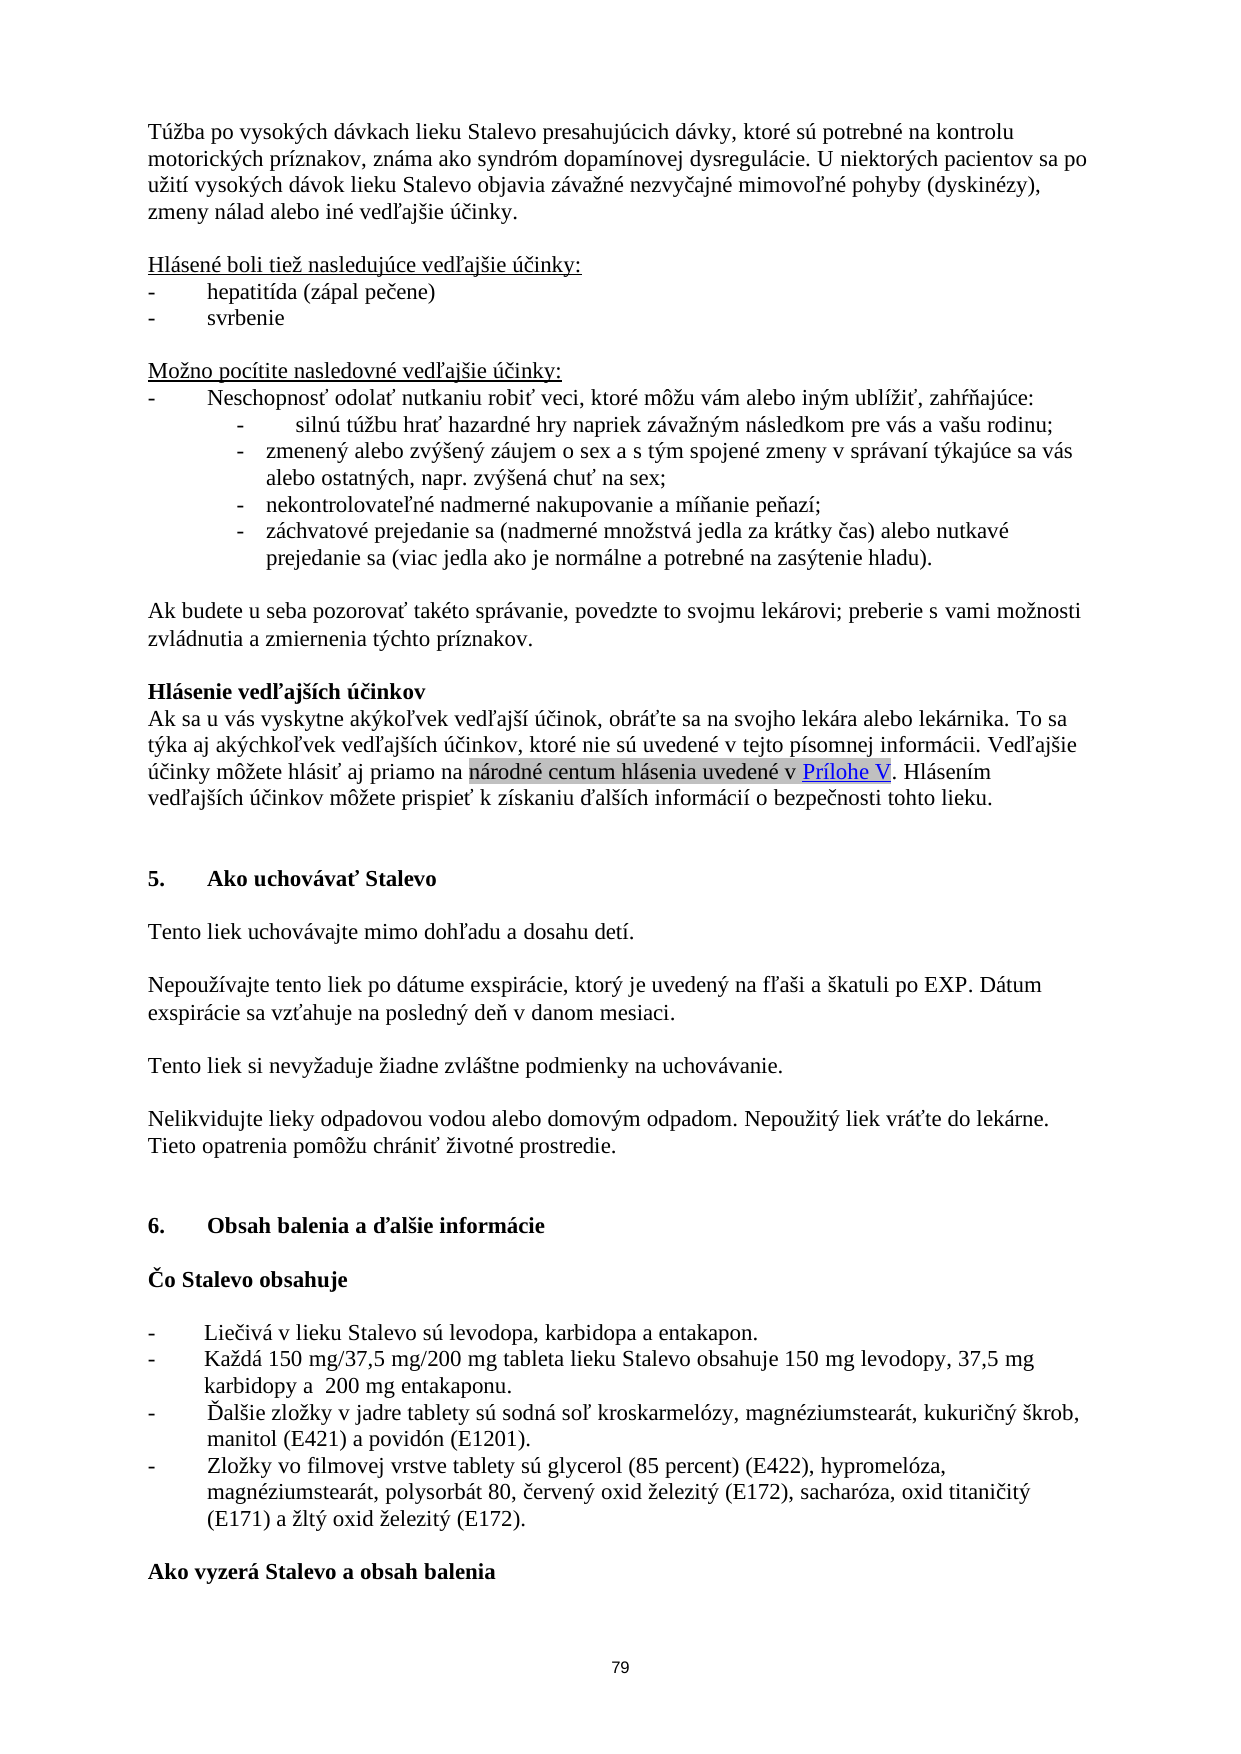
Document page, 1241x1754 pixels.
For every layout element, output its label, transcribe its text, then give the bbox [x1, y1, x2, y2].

list záchvatové prejedanie sa (nadmerné množstvá jedla za krátky čas) alebo nutkavé prejedanie sa (viac jedla ako je normálne a potrebné na zasýtenie hladu). [236, 517, 1082, 570]
list Nepoužívajte tento liek po dátume exspirácie, ktorý je uvedený na fľaši a škatuli po EXP. Dátum exspirácie sa vzťahuje na posledný deň v danom mesiaci. [148, 971, 1093, 1025]
text - hepatitída (zápal pečene) [148, 277, 1092, 304]
text - Ďalšie zložky v jadre tablety sú sodná soľ kroskarmelózy, magnéziumstearát, kukuričný škrob, manitol (E421) a povidón (E1201). [148, 1398, 1092, 1451]
list Hlásené boli tiež nasledujúce vedľajšie účinky: [148, 251, 1093, 277]
text - Zložky vo filmovej vrstve tablety sú glycerol (85 percent) (E422), hypromelóza, magnéziumstearát, polysorbát 80, červený oxid železitý (E172), sacharóza, oxid titaničitý (E171) a žltý oxid železitý (E172). [148, 1451, 1092, 1531]
list Tento liek si nevyžaduje žiadne zvláštne podmienky na uchovávanie. [148, 1052, 1093, 1078]
text - svrbenie [148, 304, 1092, 331]
text - Každá 150 mg/37,5 mg/200 mg tableta lieku Stalevo obsahuje 150 mg levodopy, 37,5 mg karbidopy a 200 mg entakaponu. [148, 1345, 1092, 1398]
list Nelikvidujte lieky odpadovou vodou alebo domovým odpadom. Nepoužitý liek vráťte do lekárne. Tieto opatrenia pomôžu chrániť životné prostredie. [148, 1105, 1093, 1159]
text 5. Ako uchovávať Stalevo [148, 864, 1092, 892]
list 6. Obsah balenia a ďalšie informácie [148, 1212, 1093, 1239]
list Tento liek uchovávajte mimo dohľadu a dosahu detí. [148, 918, 1093, 945]
list Ako vyzerá Stalevo a obsah balenia [148, 1558, 1093, 1585]
list Ak sa u vás vyskytne akýkoľvek vedľajší účinok, obráťte sa na svojho lekára alebo lekárnika. To sa týka aj akýchkoľvek vedľajších účinkov, ktoré nie sú uvedené v tejto písomnej informácii. Vedľajšie účinky môžete hlásiť aj priamo na národné centum hlásenia uvedené v Prílohe V. Hlásením vedľajších účinkov môžete prispieť k získaniu ďalších informácií o bezpečnosti tohto lieku. [148, 704, 1093, 811]
list Neschopnosť odolať nutkaniu robiť veci, ktoré môžu vám alebo iným ublížiť, zahŕňajúce: [148, 384, 1082, 411]
text - Liečivá v lieku Stalevo sú levodopa, karbidopa a entakapon. [148, 1319, 1093, 1345]
list Hlásenie vedľajších účinkov [148, 678, 1092, 704]
list silnú túžbu hrať hazardné hry napriek závažným následkom pre vás a vašu rodinu; [236, 411, 1082, 437]
text Možno pocítite nasledovné vedľajšie účinky: [148, 357, 1082, 384]
list nekontrolovateľné nadmerné nakupovanie a míňanie peňazí; [236, 491, 1082, 517]
list zmenený alebo zvýšený záujem o sex a s tým spojené zmeny v správaní týkajúce sa vás alebo ostatných, napr. zvýšená chuť na sex; [236, 437, 1082, 491]
text Ak budete u seba pozorovať takéto správanie, povedzte to svojmu lekárovi; preberie s vami možnosti zvládnutia a zmiernenia týchto príznakov. [148, 597, 1092, 651]
text Túžba po vysokých dávkach lieku Stalevo presahujúcich dávky, ktoré sú potrebné na kontrolu motorických príznakov, známa ako syndróm dopamínovej dysregulácie. U niektorých pacientov sa po užití vysokých dávok lieku Stalevo objavia závažné nezvyčajné mimovoľné pohyby (dyskinézy), zmeny nálad alebo iné vedľajšie účinky. [148, 118, 1092, 224]
list Čo Stalevo obsahuje [148, 1266, 1093, 1292]
